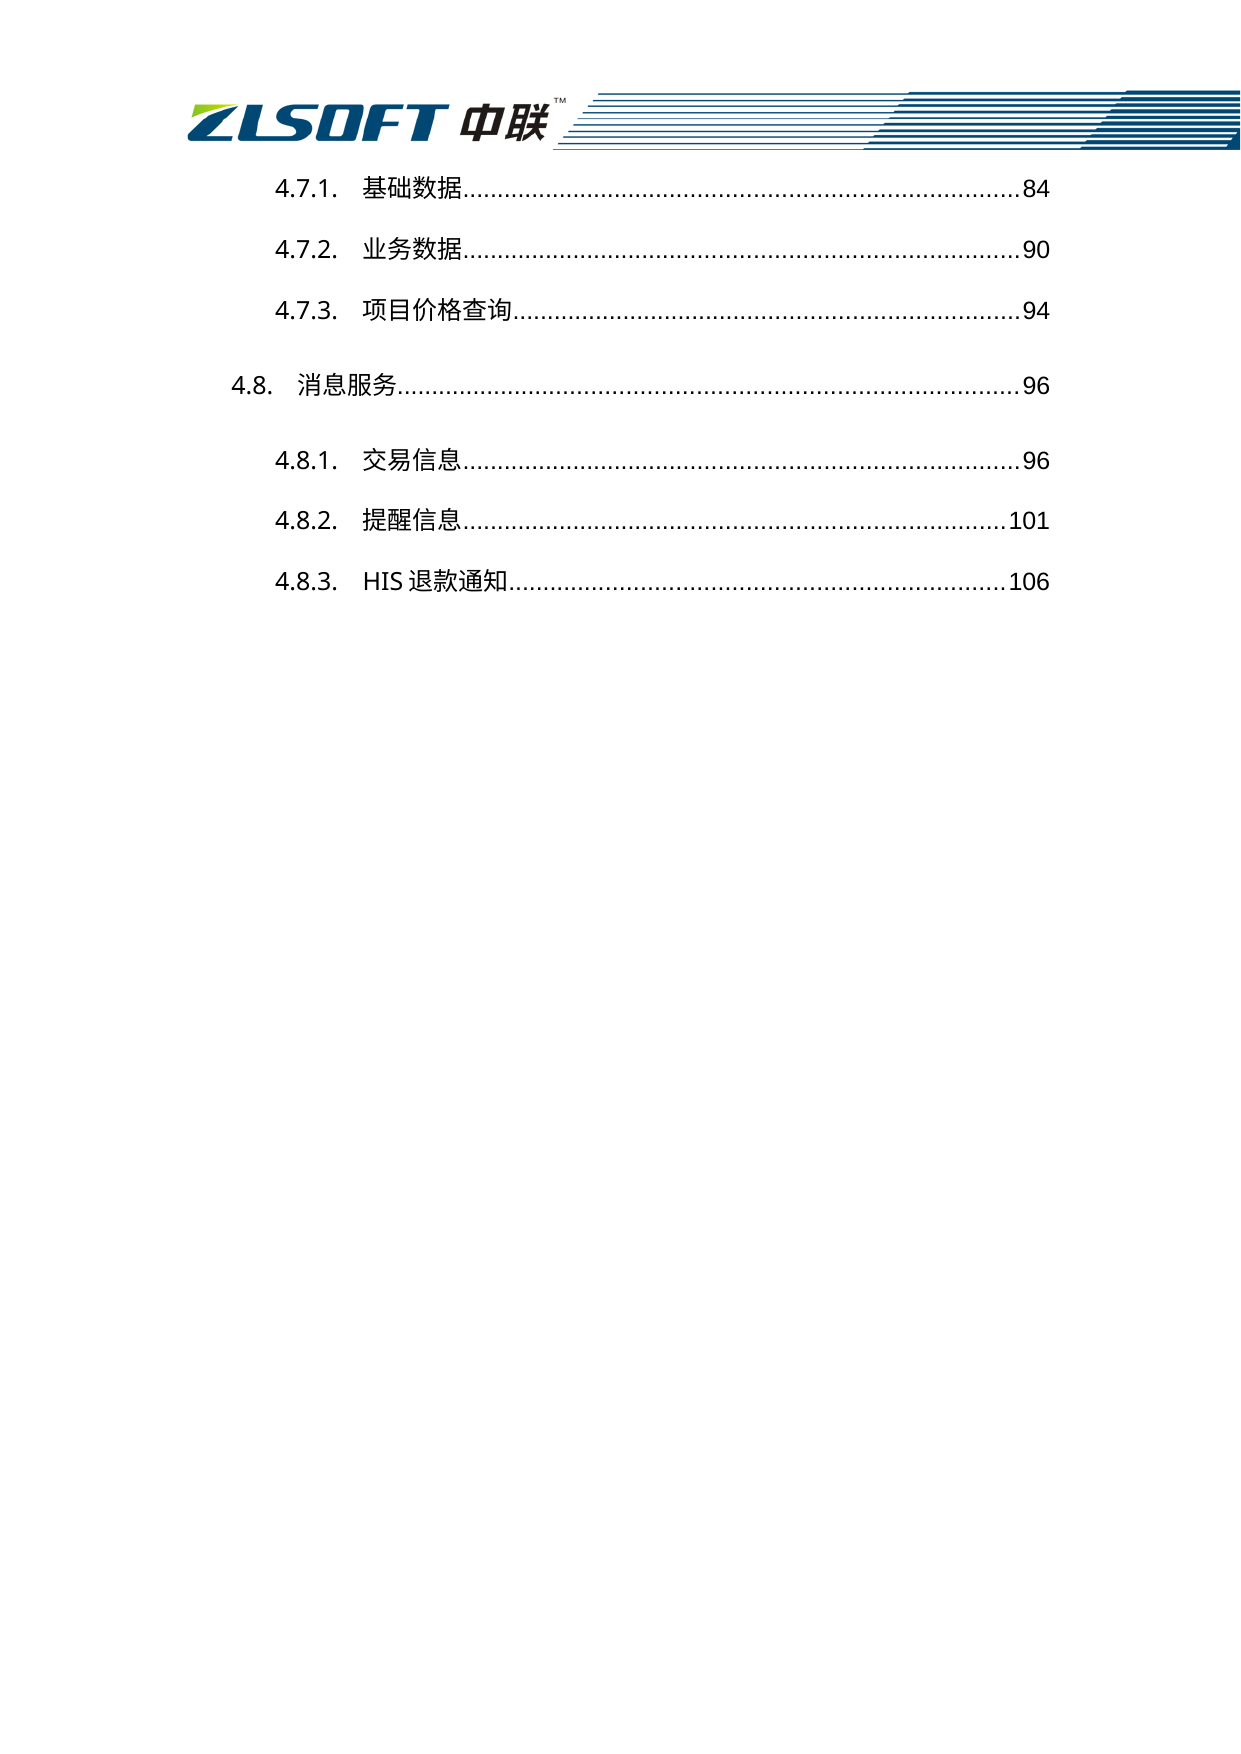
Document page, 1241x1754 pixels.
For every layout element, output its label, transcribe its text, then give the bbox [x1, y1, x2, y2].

picture [187, 88, 1241, 150]
text 4.7.1. 基础数据 84 [275, 169, 1053, 205]
text 4.7.3. 项目价格查询 94 [275, 290, 1053, 326]
text 4.7.2. 业务数据 90 [275, 229, 1053, 266]
text 4.8.2. 提醒信息 101 [275, 501, 1053, 537]
text 4.8.3. HIS退款通知 106 [275, 561, 1053, 598]
text 4.8. 消息服务 96 [231, 351, 1053, 416]
text 4.8.1. 交易信息 96 [275, 440, 1053, 476]
